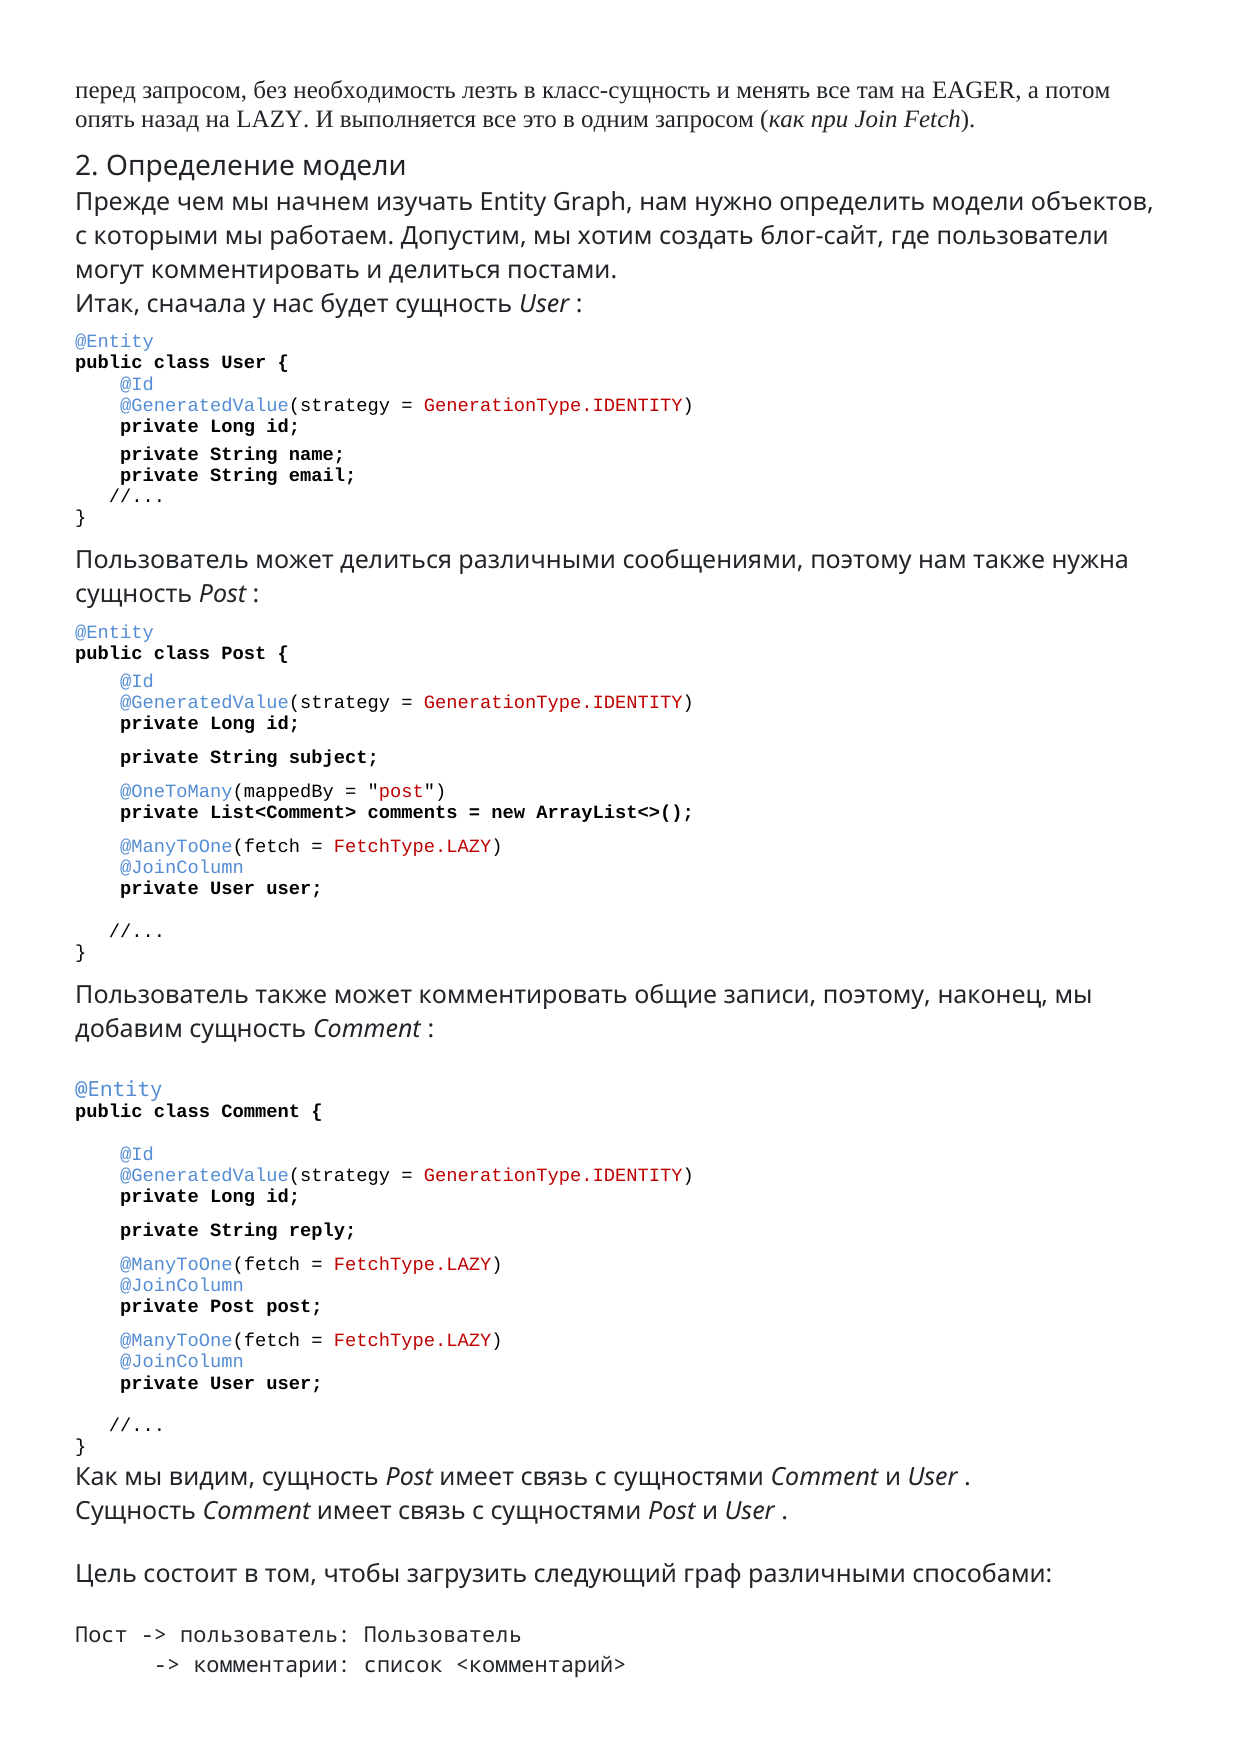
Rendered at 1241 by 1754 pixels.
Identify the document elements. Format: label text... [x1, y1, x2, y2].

text public class User { [75, 353, 1165, 374]
text @GeneratedValue(strategy = GenerationType.IDENTITY) [75, 693, 424, 714]
text Цель состоит в том, чтобы загрузить следующий граф различными способами: [75, 1556, 1165, 1590]
text Пост -> пользователь: Пользователь [75, 1619, 1165, 1649]
text @JoinColumn [75, 858, 1165, 879]
text //... [75, 921, 1165, 943]
text @Id [75, 374, 1165, 396]
text @Entity [75, 623, 1165, 644]
text Как мы видим, сущность Post имеет связь с сущностями Comment и User . Сущность Comment имеет связь с сущностями Post и User . [75, 1458, 1165, 1527]
text Итак, сначала у нас будет сущность User : [75, 286, 1165, 319]
text private String reply; [75, 1221, 1165, 1242]
text private String subject; [75, 748, 1165, 769]
text 2. Определение модели [75, 145, 1165, 183]
text @Entity [75, 332, 1165, 353]
text private String email; [75, 466, 1165, 487]
text @ManyToOne(fetch = FetchType.LAZY) [75, 836, 334, 858]
text @ManyToOne(fetch = FetchType.LAZY) [491, 836, 1165, 858]
text } [75, 508, 1165, 529]
text private Long id; [75, 417, 1165, 438]
text public class Post { [75, 644, 1165, 665]
text } [75, 1437, 1165, 1458]
text Прежде чем мы начнем изучать Entity Graph, нам нужно определить модели объектов, с которыми мы работаем. Допустим, мы хотим создать блог-сайт, где пользователи могут комментировать и делиться постами. [75, 183, 1165, 286]
text } [75, 943, 1165, 964]
text @OneToMany(mappedBy = "post") [424, 781, 1165, 803]
text public class Comment { [75, 1102, 1165, 1123]
text @JoinColumn [75, 1352, 1165, 1373]
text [75, 75, 1165, 132]
text @GeneratedValue(strategy = GenerationType.IDENTITY) [75, 396, 1165, 417]
text @Id [75, 671, 1165, 693]
text Пользователь может делиться различными сообщениями, поэтому нам также нужна сущность Post : [75, 542, 1165, 610]
text private User user; [75, 1373, 1165, 1395]
text @ManyToOne(fetch = FetchType.LAZY) [75, 1331, 1165, 1352]
text private Post post; [75, 1297, 1165, 1318]
text @OneToMany(mappedBy = "post") [75, 781, 379, 803]
text @GeneratedValue(strategy = GenerationType.IDENTITY) [682, 693, 1165, 714]
text private Long id; [75, 714, 1165, 735]
text Пользователь также может комментировать общие записи, поэтому, наконец, мы добавим сущность Comment : [75, 976, 1165, 1044]
text private String name; [75, 444, 1165, 466]
text private User user; [75, 879, 1165, 900]
text @ManyToOne(fetch = FetchType.LAZY) [75, 1255, 1165, 1276]
text @JoinColumn [75, 1276, 1165, 1297]
text private List<Comment> comments = new ArrayList<>(); [75, 803, 1165, 824]
text @Id [75, 1145, 1165, 1166]
text private Long id; [75, 1187, 1165, 1208]
text //... [75, 1416, 1165, 1437]
text //... [75, 487, 1165, 508]
text -> комментарии: список <комментарий> [75, 1649, 1165, 1678]
text @Entity [75, 1074, 1165, 1102]
text @GeneratedValue(strategy = GenerationType.IDENTITY) [75, 1166, 1165, 1187]
